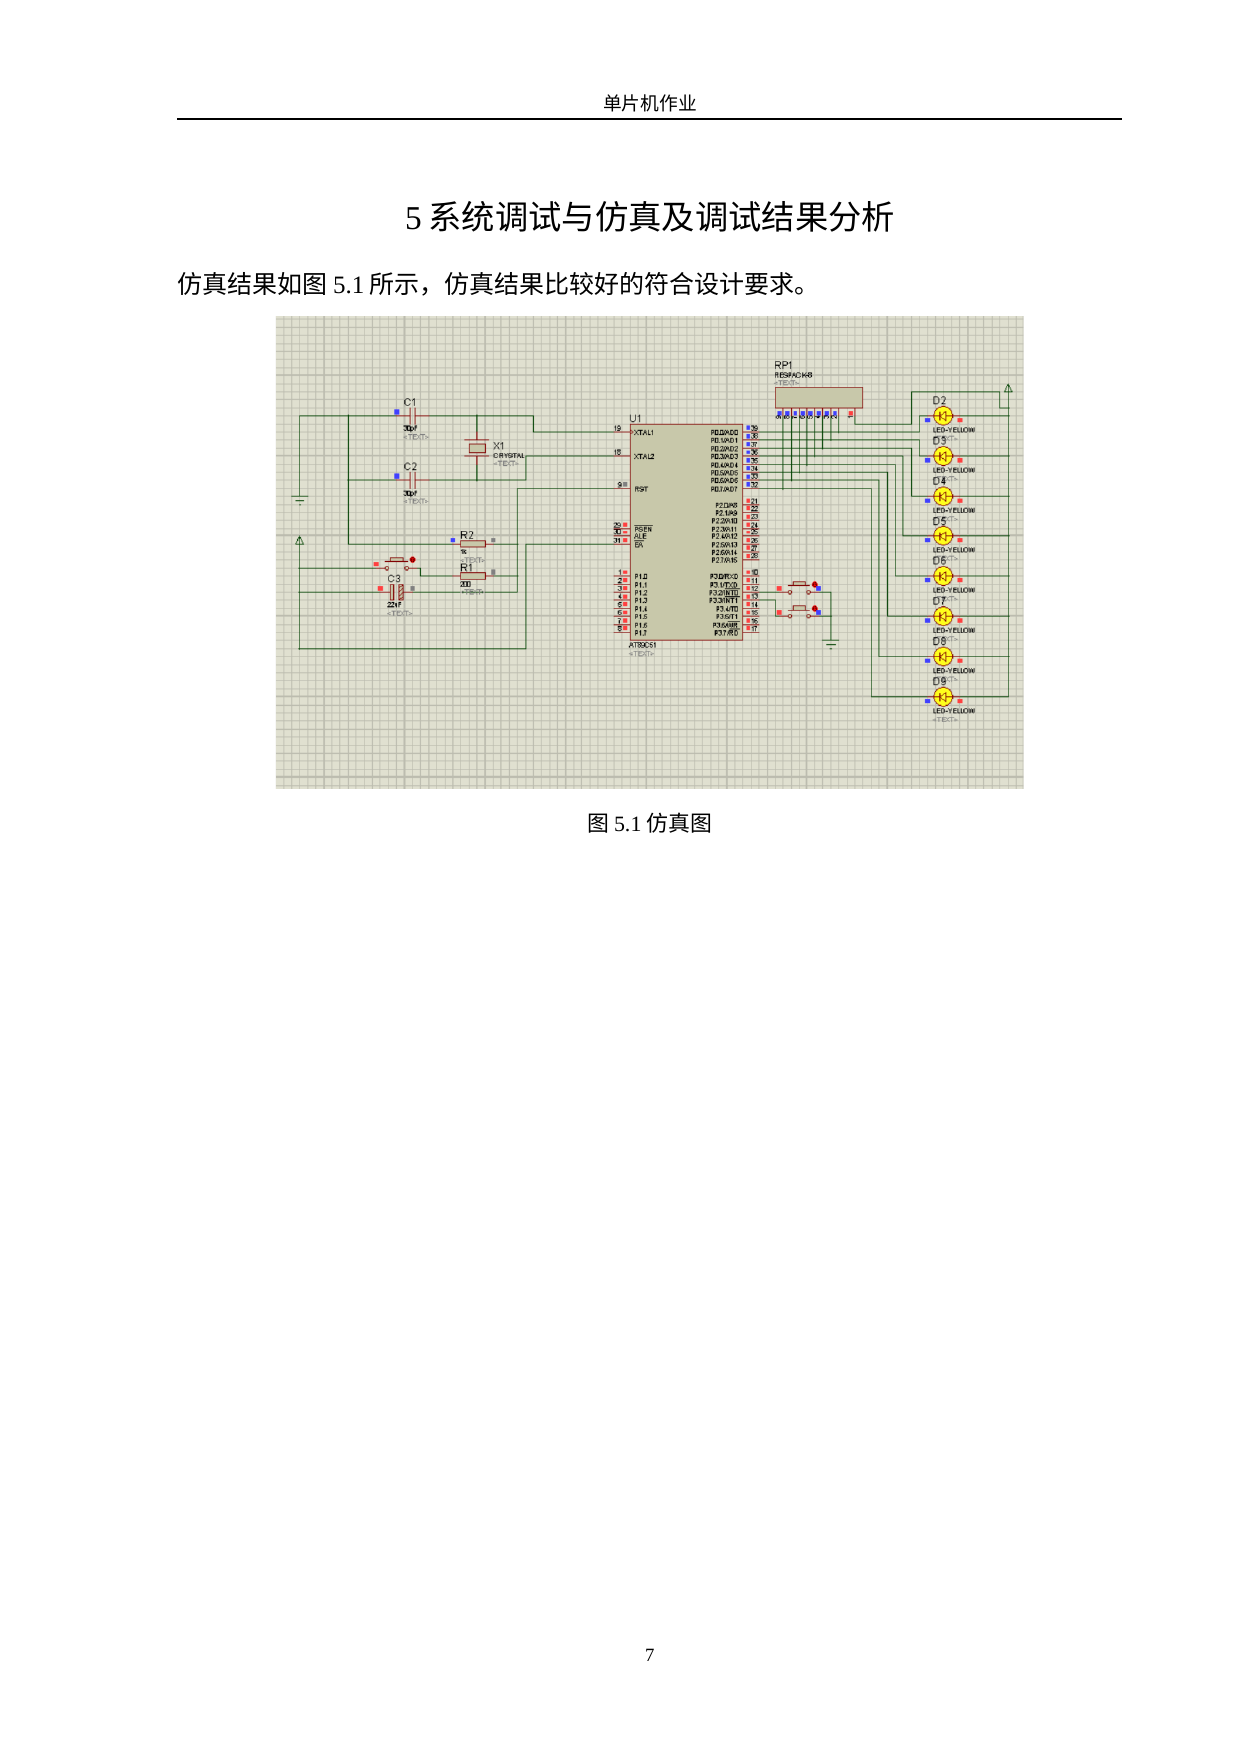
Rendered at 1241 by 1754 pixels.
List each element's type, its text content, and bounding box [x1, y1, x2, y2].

text 图 5.1 仿真图 [177, 805, 1122, 839]
text 仿真结果如图 5.1所示，仿真结果比较好的符合设计要求。 [177, 249, 1122, 317]
text 5系统调试与仿真及调试结果分析 [177, 181, 1122, 249]
picture [275, 316, 1024, 789]
